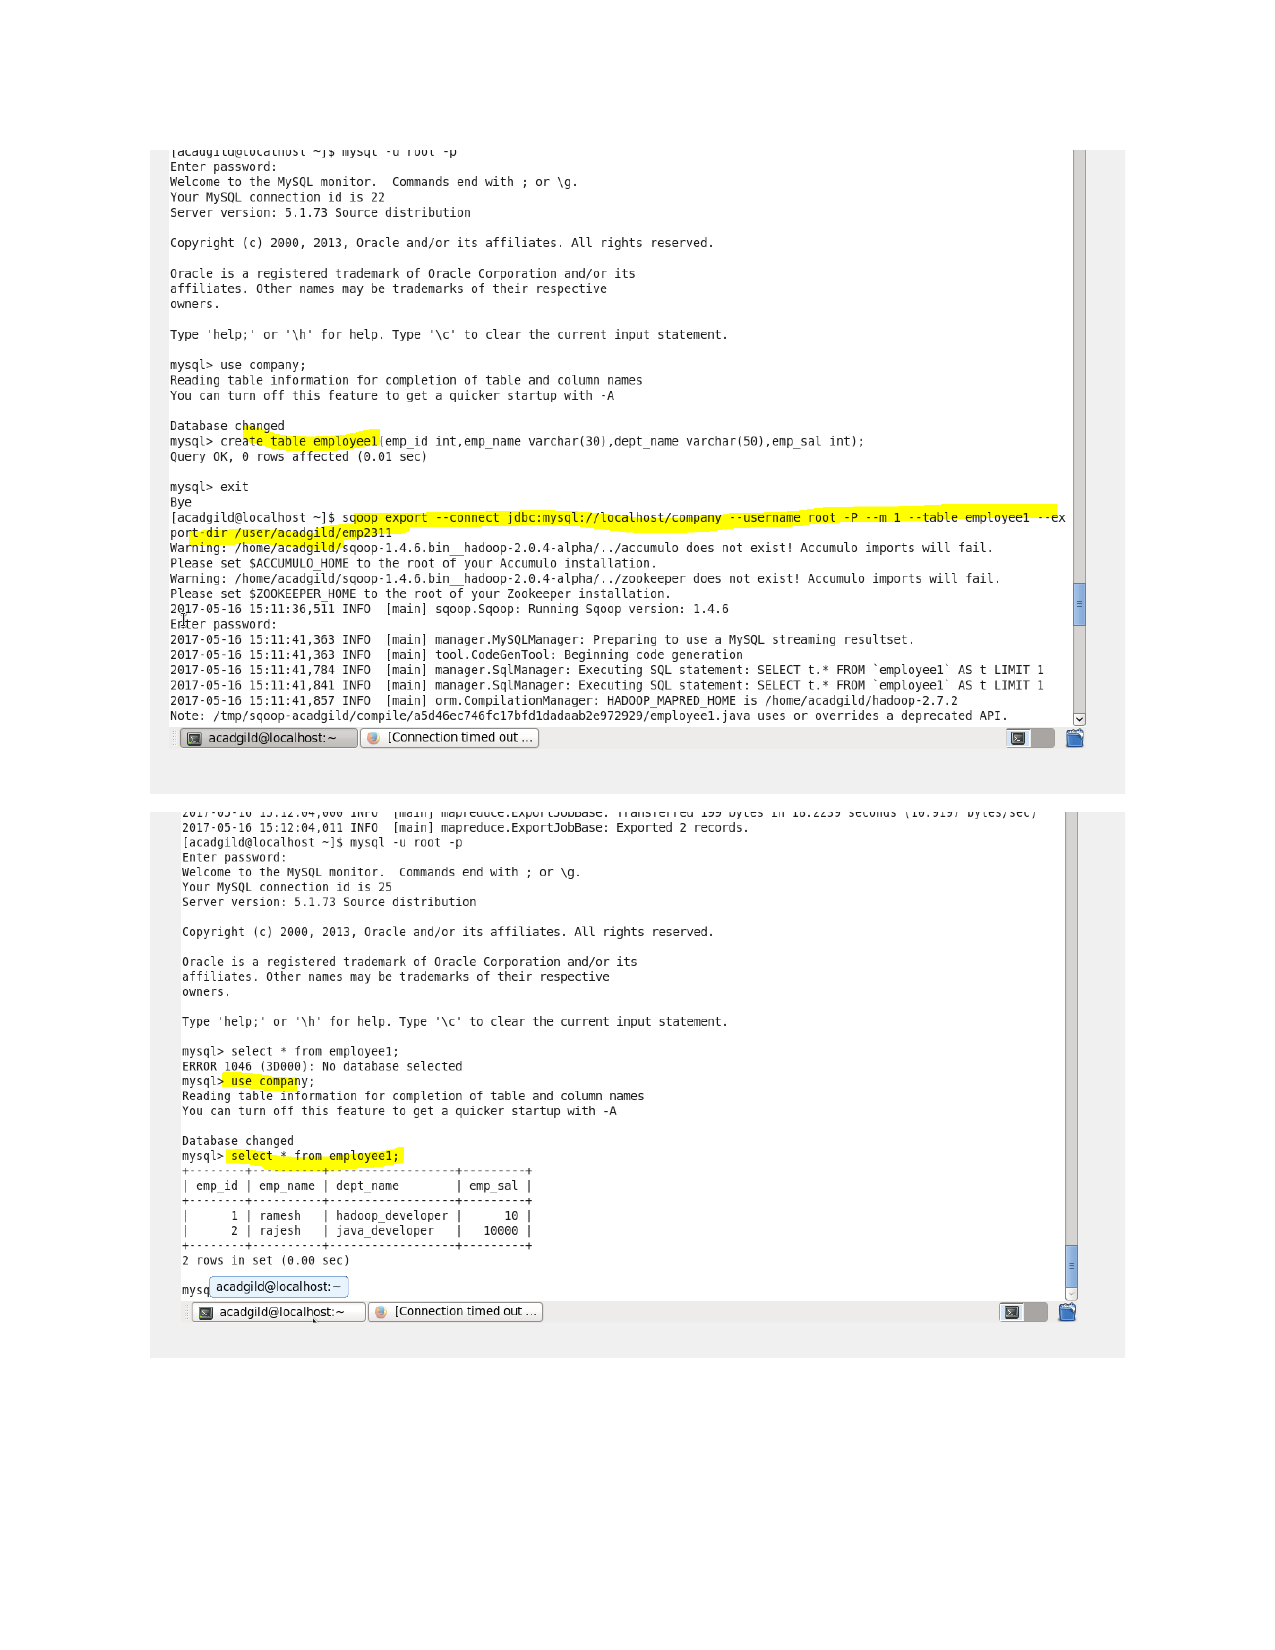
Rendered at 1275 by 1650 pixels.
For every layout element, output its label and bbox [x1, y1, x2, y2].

picture [150, 150, 1125, 794]
picture [150, 812, 1125, 1358]
